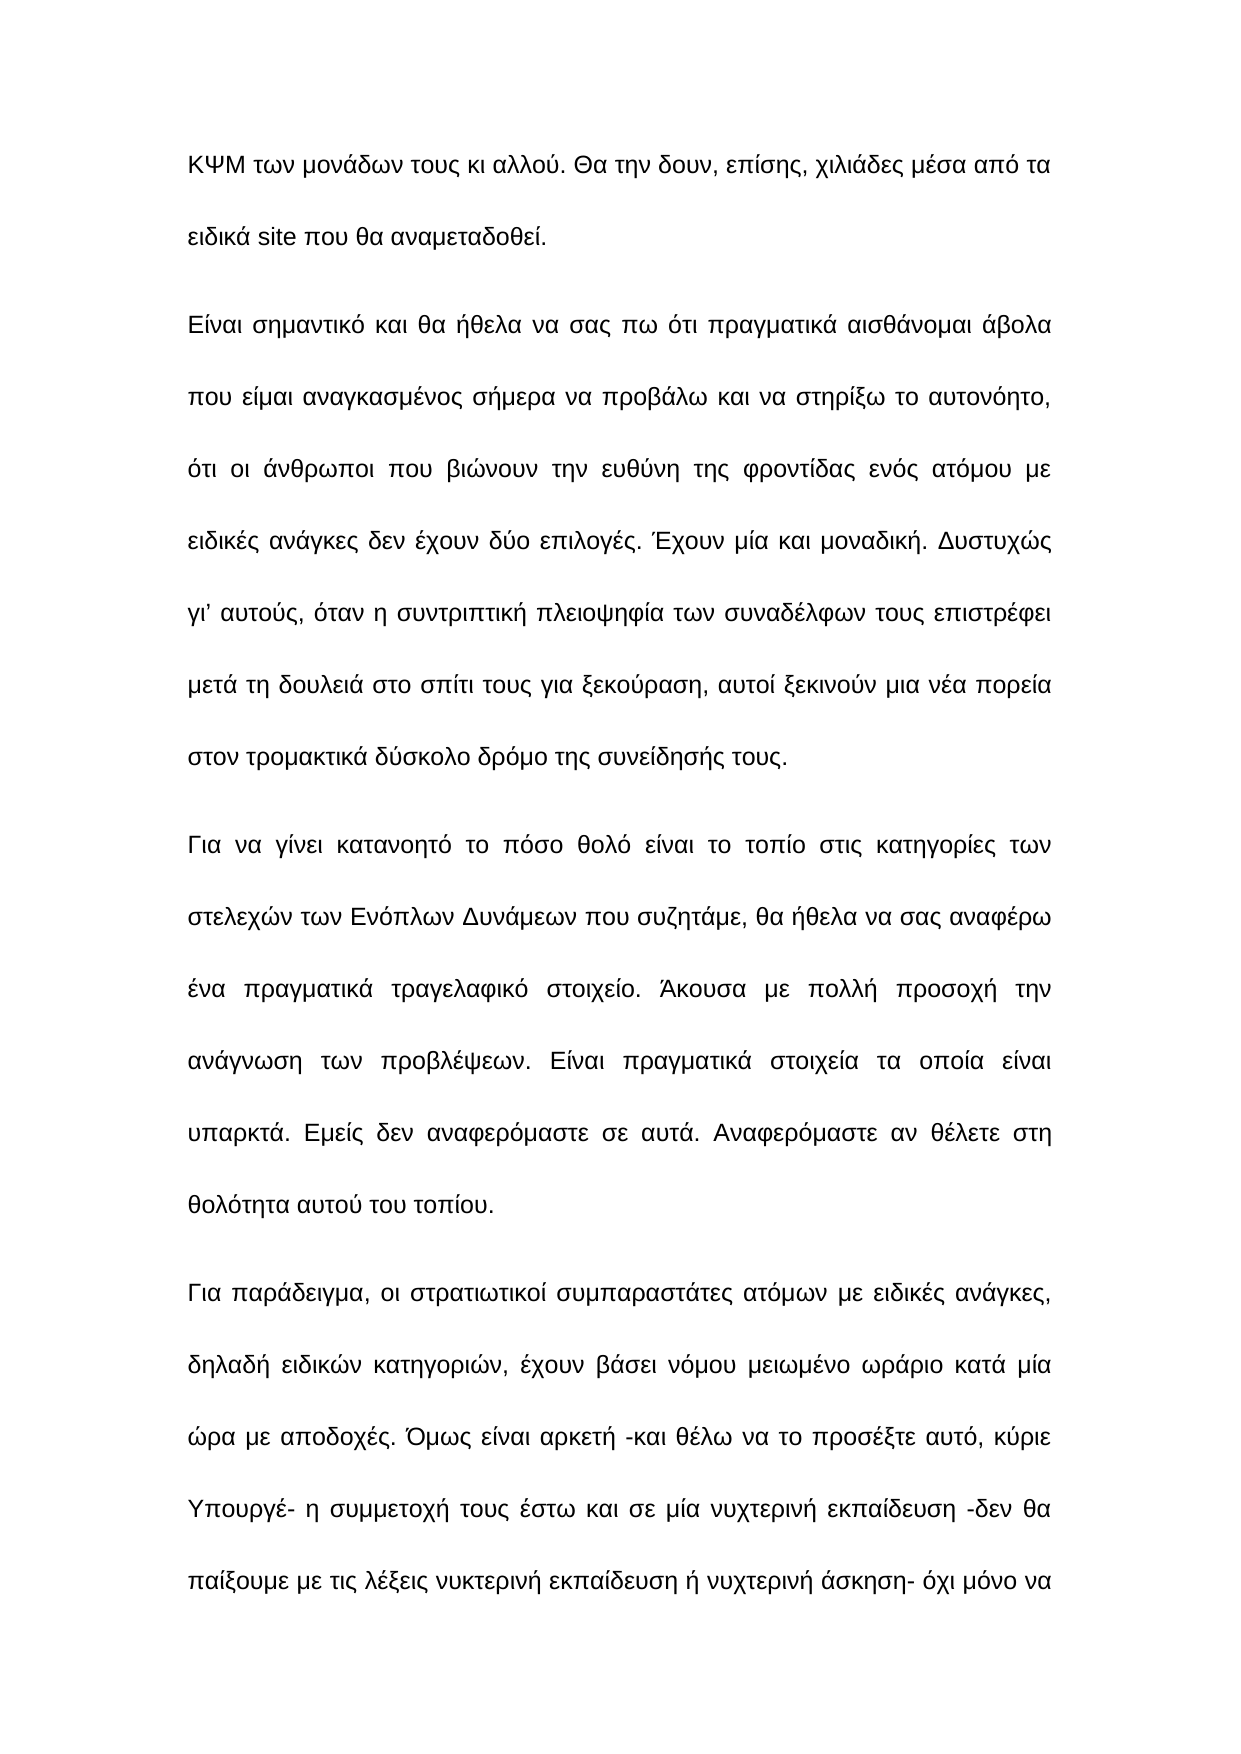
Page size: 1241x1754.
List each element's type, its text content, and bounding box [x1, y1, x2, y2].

text Για να γίνει κατανοητό το πόσο θολό είναι το τοπίο στις κατηγορίες των στελεχών των Ενόπλων Δυνάμεων που συζητάμε, θα ήθελα να σας αναφέρω ένα πραγματικά τραγελαφικό στοιχείο. Άκουσα με πολλή προσοχή την ανάγνωση των προβλέψεων. Είναι πραγματικά στοιχεία τα οποία είναι υπαρκτά. Εμείς δεν αναφερόμαστε σε αυτά. Αναφερόμαστε αν θέλετε στη θολότητα αυτού του τοπίου. [187, 830, 1053, 1218]
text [187, 150, 1053, 251]
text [187, 1278, 1053, 1594]
text Είναι σημαντικό και θα ήθελα να σας πω ότι πραγματικά αισθάνομαι άβολα που είμαι αναγκασμένος σήμερα να προβάλω και να στηρίξω το αυτονόητο, ότι οι άνθρωποι που βιώνουν την ευθύνη της φροντίδας ενός ατόμου με ειδικές ανάγκες δεν έχουν δύο επιλογές. Έχουν μία και μοναδική. Δυστυχώς γι’ αυτούς, όταν η συντριπτική πλειοψηφία των συναδέλφων τους επιστρέφει μετά τη δουλειά στο σπίτι τους για ξεκούραση, αυτοί ξεκινούν μια νέα πορεία στον τρομακτικά δύσκολο δρόμο της συνείδησής τους. [187, 310, 1053, 770]
